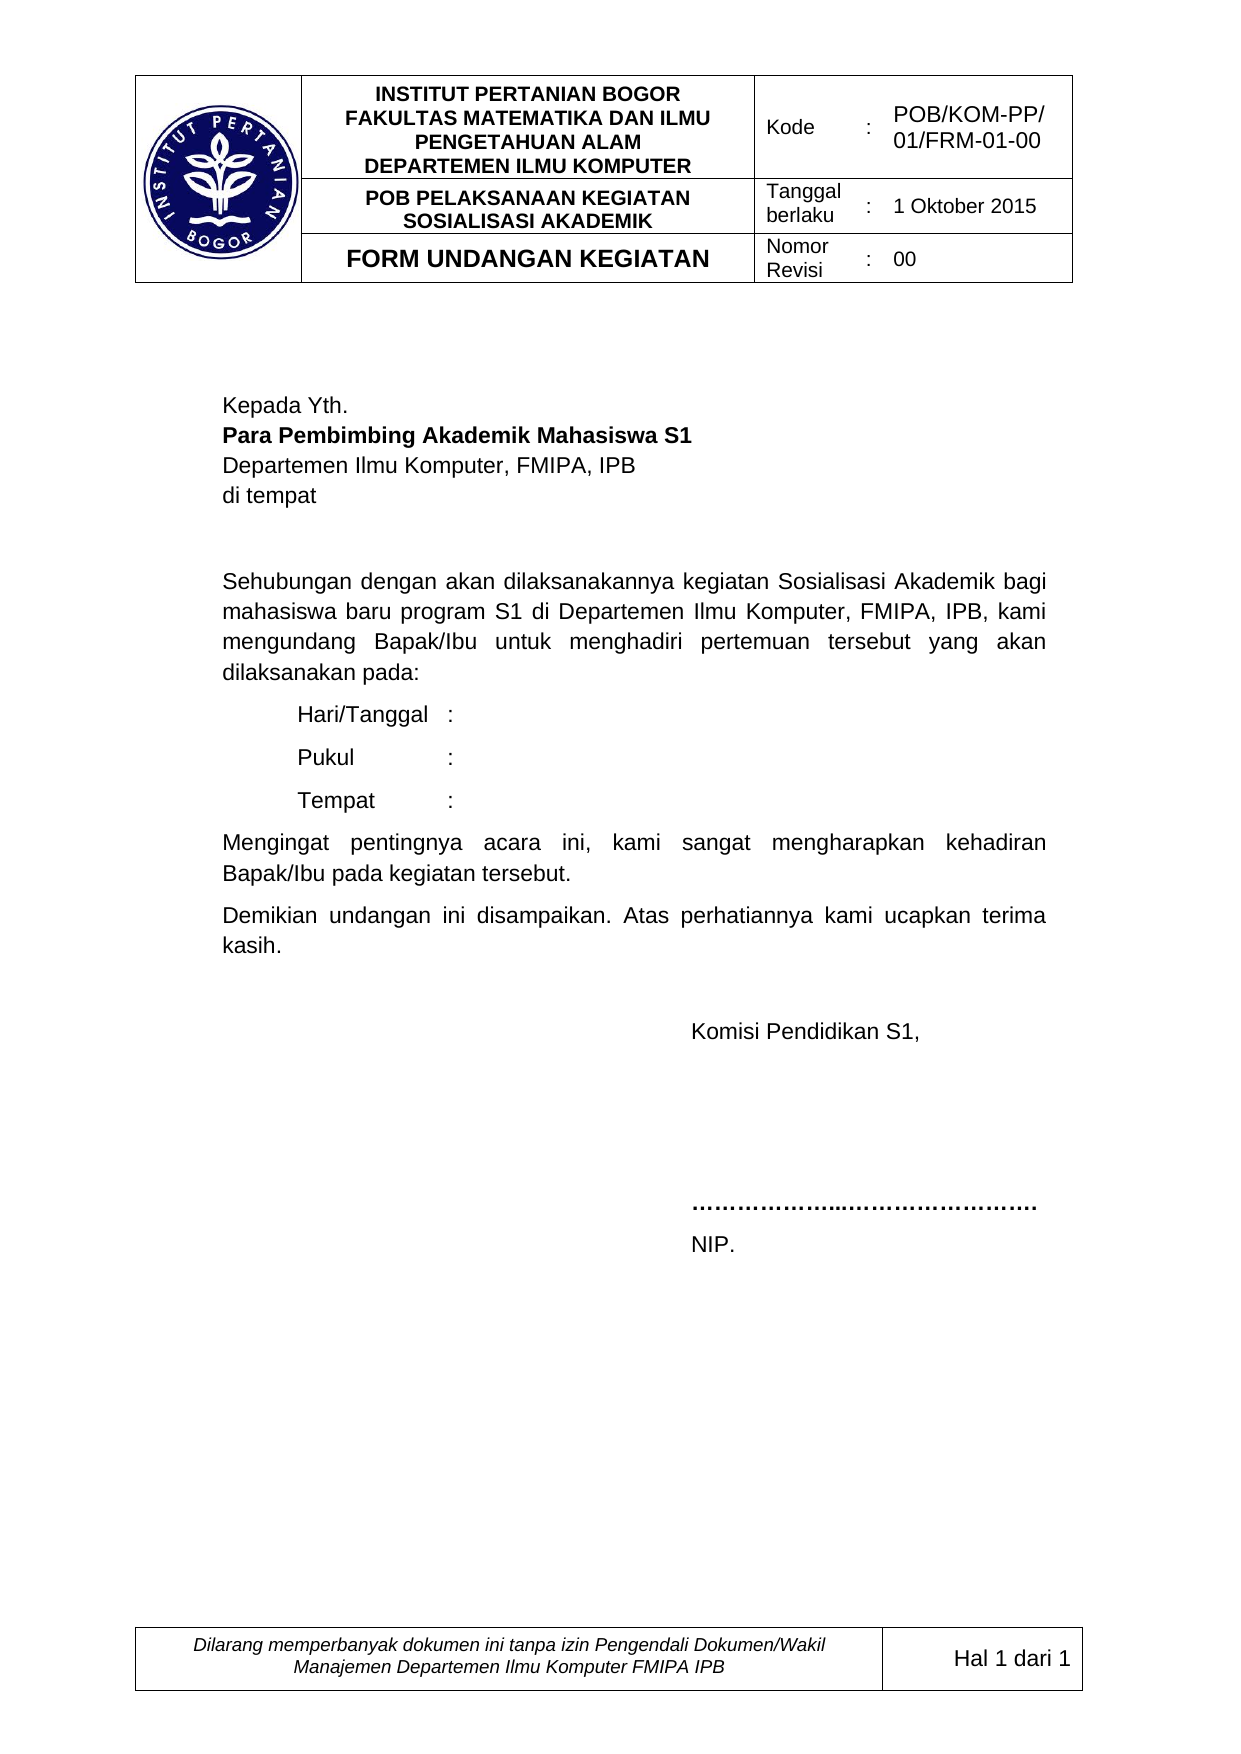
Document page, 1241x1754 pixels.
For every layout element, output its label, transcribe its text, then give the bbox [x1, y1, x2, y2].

text Mengingat pentingnya acara ini, kami sangat mengharapkan kehadiran Bapak/Ibu pada kegiatan tersebut. [222, 829, 1047, 886]
text Hari/Tanggal : [222, 701, 1047, 728]
text Kepada Yth. [222, 392, 1047, 418]
picture [141, 103, 300, 261]
text di tempat [222, 482, 1047, 509]
text Departemen Ilmu Komputer, FMIPA, IPB [222, 452, 1047, 479]
text Para Pembimbing Akademik Mahasiswa S1 [222, 422, 1047, 448]
text Komisi Pendidikan S1, [691, 1018, 1047, 1044]
text ………………...……………………. [691, 1189, 1047, 1215]
text NIP. [691, 1231, 1047, 1258]
text Sehubungan dengan akan dilaksanakannya kegiatan Sosialisasi Akademik bagi mahasiswa baru program S1 di Departemen Ilmu Komputer, FMIPA, IPB, kami mengundang Bapak/Ibu untuk menghadiri pertemuan tersebut yang akan dilaksanakan pada: [222, 568, 1047, 685]
text Tempat : [222, 787, 1047, 813]
text Demikian undangan ini disampaikan. Atas perhatiannya kami ucapkan terima kasih. [222, 902, 1047, 959]
text Pukul : [222, 744, 1047, 770]
